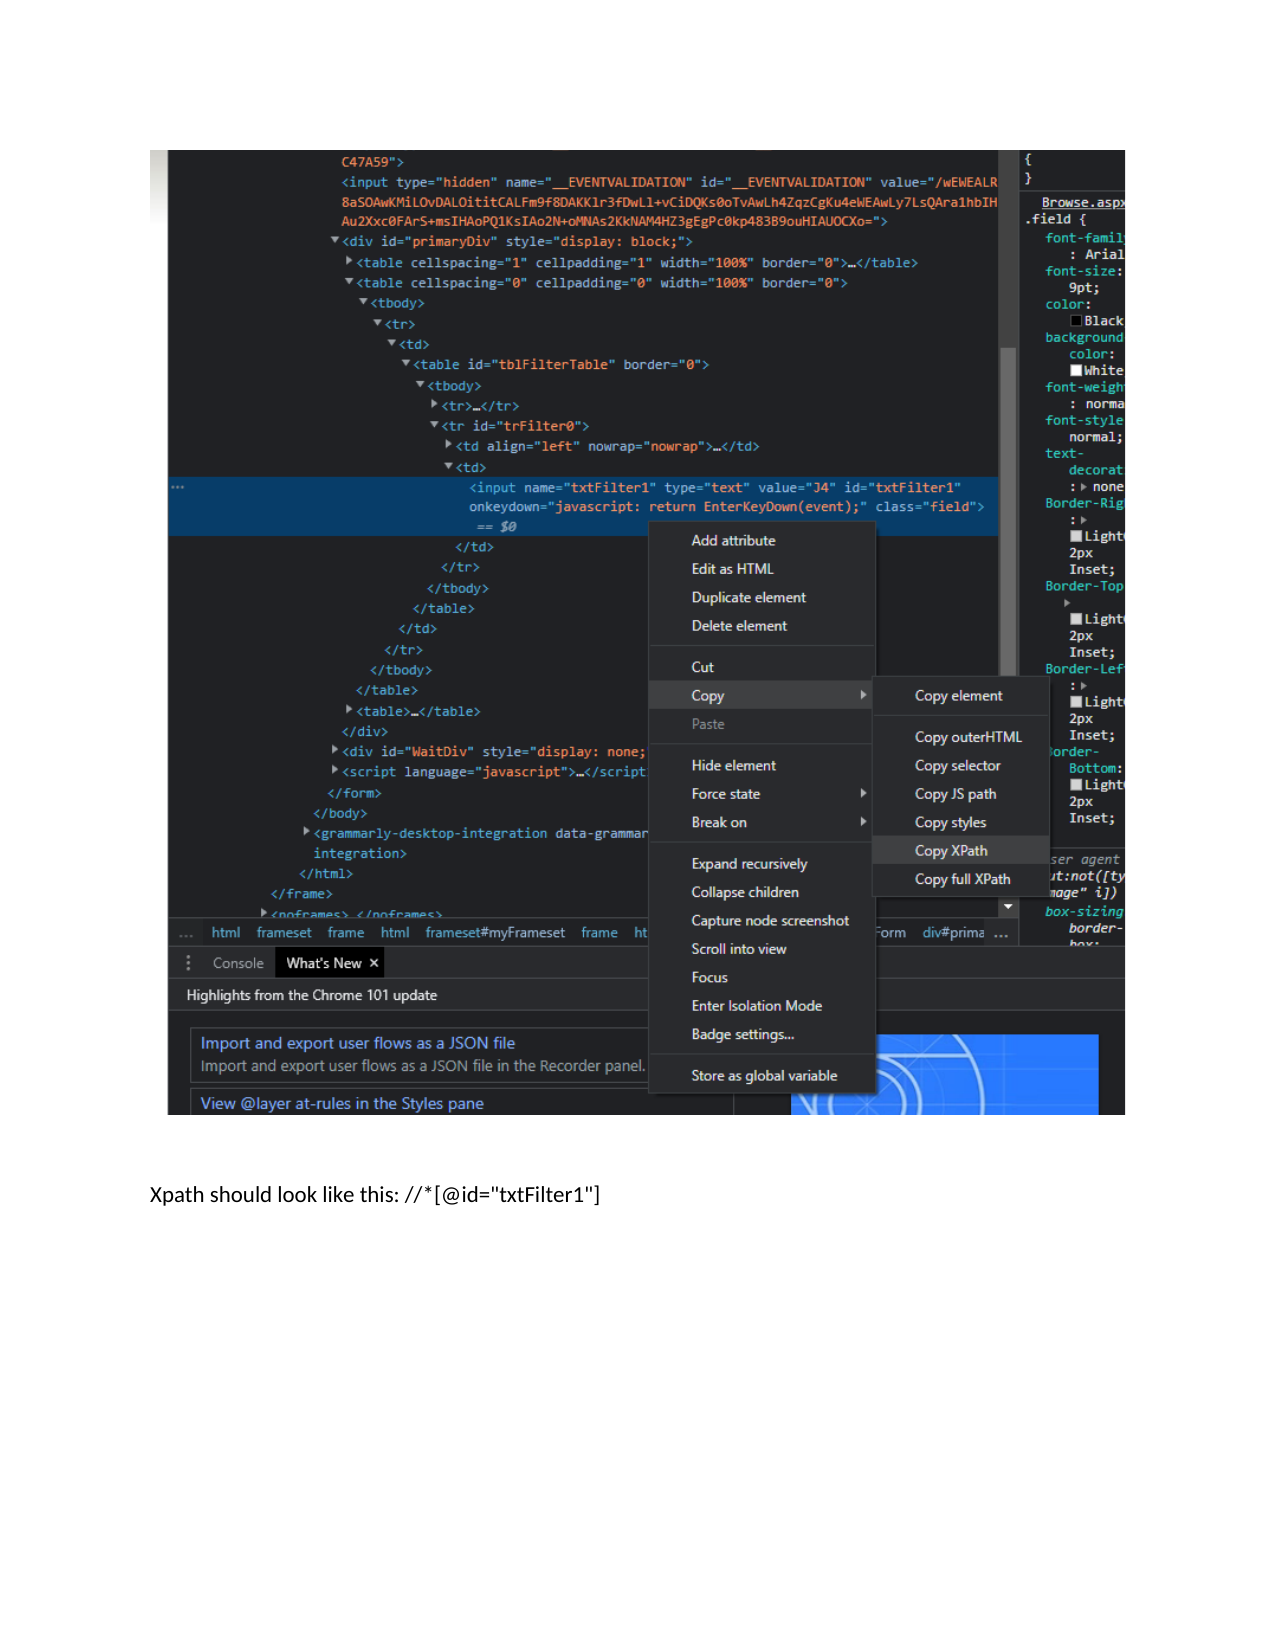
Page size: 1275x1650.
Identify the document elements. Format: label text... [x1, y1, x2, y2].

text Xpath should look like this: //*[@id="txtFilter1"] [150, 1180, 1125, 1208]
picture [150, 150, 1125, 1115]
